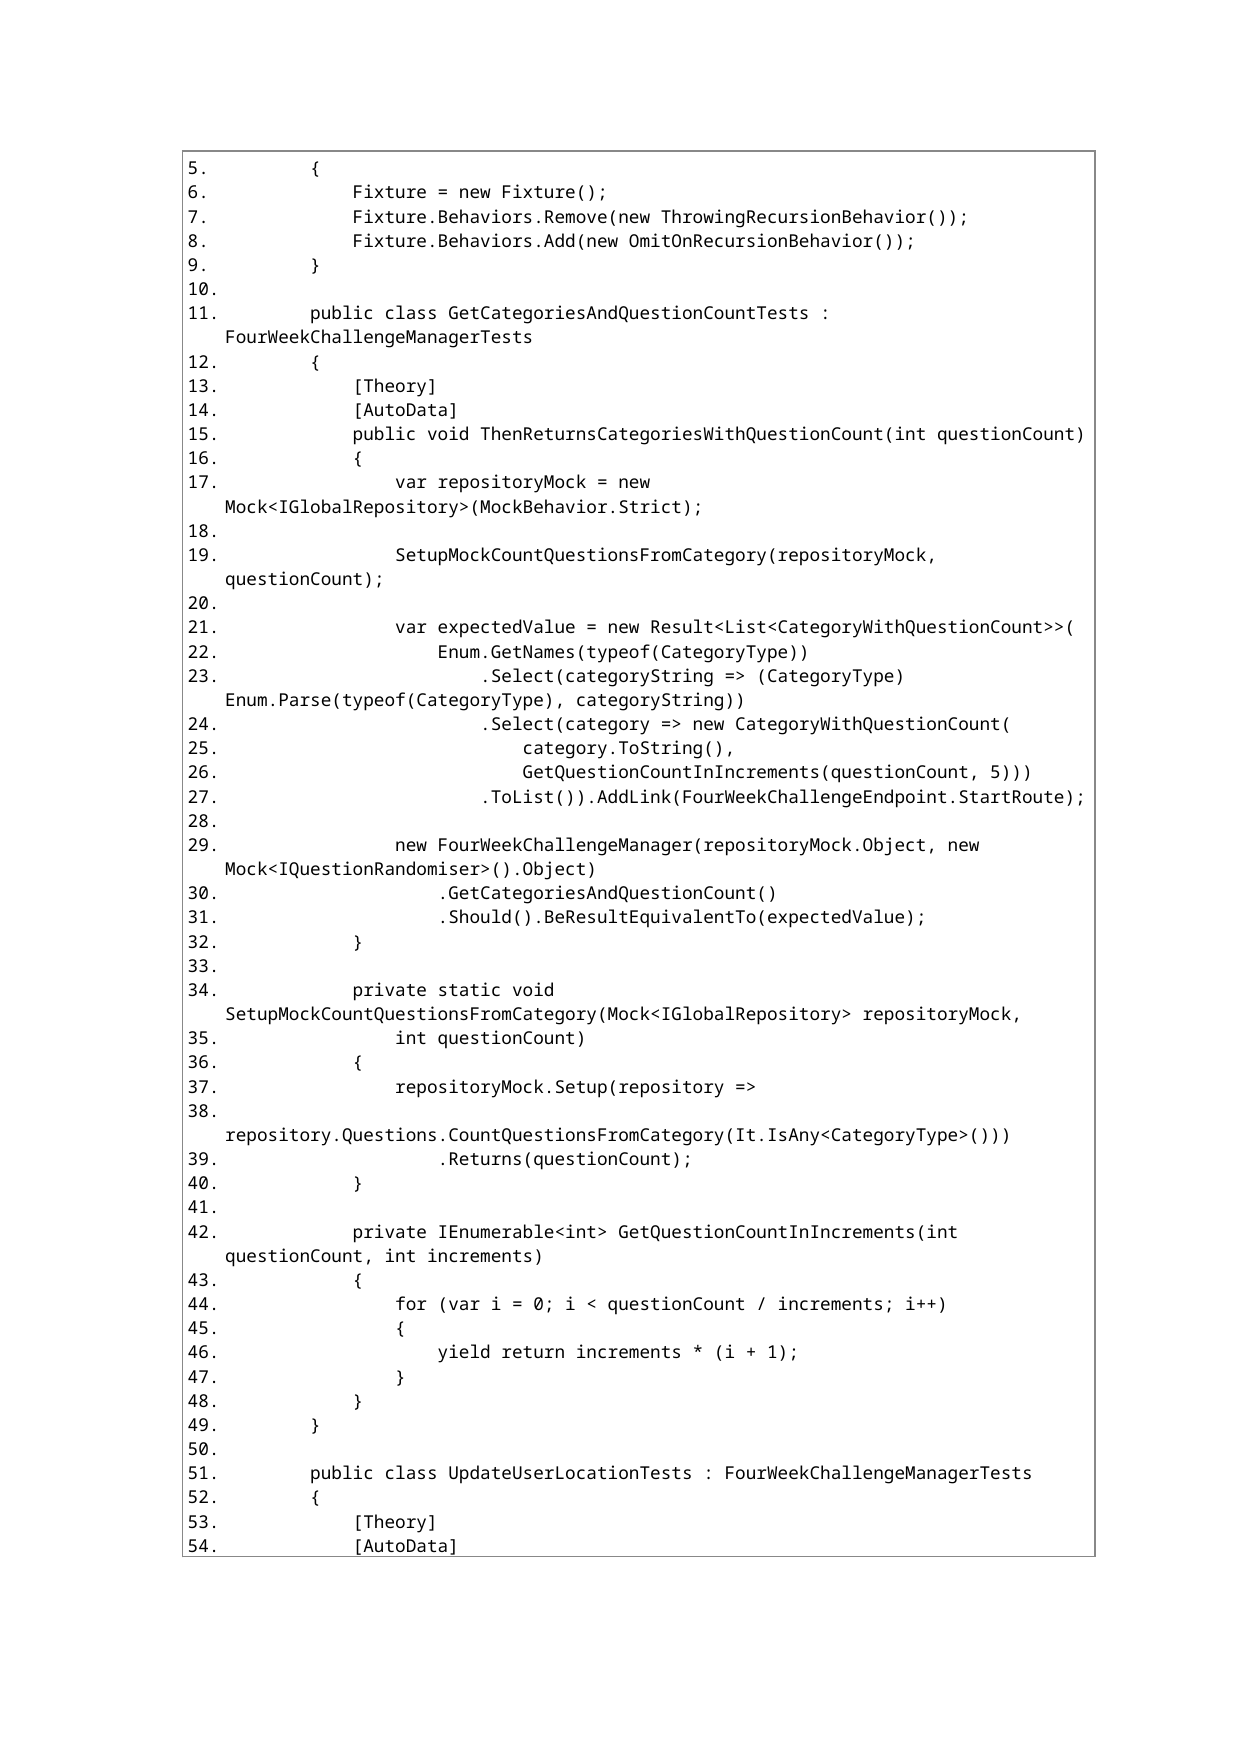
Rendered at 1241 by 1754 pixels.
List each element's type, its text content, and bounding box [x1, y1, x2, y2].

list .Select(categoryString => (CategoryType) Enum.Parse(typeof(CategoryType), categoryString)) [183, 657, 1094, 706]
list .Should().BeResultEquivalentTo(expectedValue); [183, 899, 1094, 923]
list repository.Questions.CountQuestionsFromCategory(It.IsAny<CategoryType>())) [183, 1092, 1094, 1141]
list Fixture = new Fixture(); [183, 174, 1094, 198]
list { [183, 1262, 1094, 1286]
list category.ToString(), [183, 730, 1094, 754]
list Fixture.Behaviors.Remove(new ThrowingRecursionBehavior()); [183, 198, 1094, 222]
list { [183, 1479, 1094, 1503]
list .ToList()).AddLink(FourWeekChallengeEndpoint.StartRoute); [183, 778, 1094, 808]
list .Returns(questionCount); [183, 1141, 1094, 1165]
list Enum.GetNames(typeof(CategoryType)) [183, 633, 1094, 657]
list { [183, 440, 1094, 464]
list repositoryMock.Setup(repository => [183, 1068, 1094, 1092]
list [AutoData] [183, 1527, 1094, 1556]
list } [183, 247, 1094, 277]
list } [183, 1407, 1094, 1437]
list var expectedValue = new Result<List<CategoryWithQuestionCount>>( [183, 609, 1094, 633]
list public class GetCategoriesAndQuestionCountTests : FourWeekChallengeManagerTests [183, 295, 1094, 343]
list .GetCategoriesAndQuestionCount() [183, 875, 1094, 899]
list int questionCount) [183, 1020, 1094, 1044]
list var repositoryMock = new Mock<IGlobalRepository>(MockBehavior.Strict); [183, 464, 1094, 518]
list GetQuestionCountInIncrements(questionCount, 5))) [183, 754, 1094, 778]
list } [183, 1165, 1094, 1195]
list } [183, 923, 1094, 953]
list yield return increments * (i + 1); [183, 1334, 1094, 1358]
list private static void SetupMockCountQuestionsFromCategory(Mock<IGlobalRepository> repositoryMock, [183, 972, 1094, 1020]
list for (var i = 0; i < questionCount / increments; i++) [183, 1286, 1094, 1310]
list Fixture.Behaviors.Add(new OmitOnRecursionBehavior()); [183, 222, 1094, 247]
list [Theory] [183, 1503, 1094, 1527]
list } [183, 1382, 1094, 1407]
list SetupMockCountQuestionsFromCategory(repositoryMock, questionCount); [183, 537, 1094, 591]
list public class UpdateUserLocationTests : FourWeekChallengeManagerTests [183, 1455, 1094, 1479]
list { [183, 1044, 1094, 1068]
list public void ThenReturnsCategoriesWithQuestionCount(int questionCount) [183, 416, 1094, 440]
list } [183, 1358, 1094, 1382]
list new FourWeekChallengeManager(repositoryMock.Object, new Mock<IQuestionRandomiser>().Object) [183, 827, 1094, 875]
list { [183, 152, 1094, 174]
list { [183, 343, 1094, 367]
list { [183, 1310, 1094, 1334]
list private IEnumerable<int> GetQuestionCountInIncrements(int questionCount, int increments) [183, 1213, 1094, 1262]
list [Theory] [183, 367, 1094, 392]
list .Select(category => new CategoryWithQuestionCount( [183, 706, 1094, 730]
list [AutoData] [183, 392, 1094, 416]
